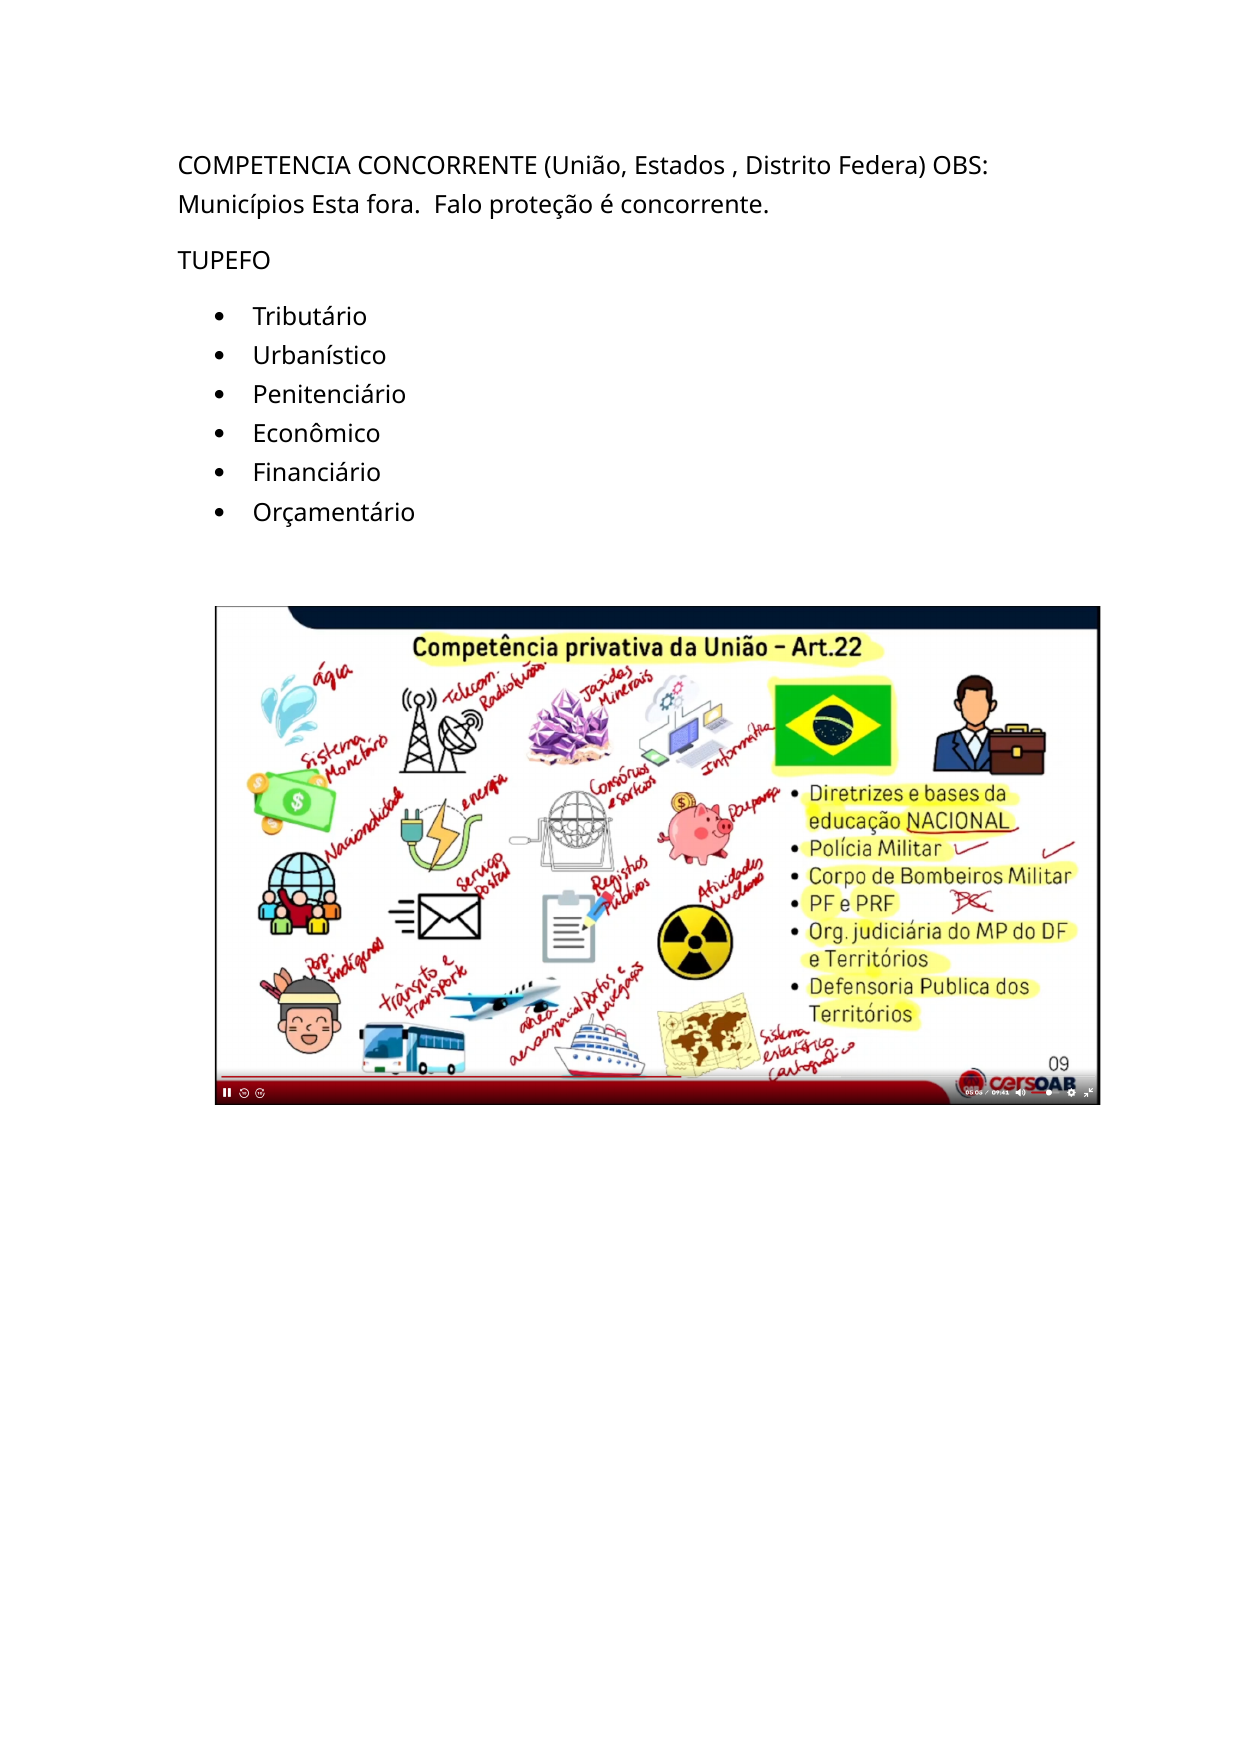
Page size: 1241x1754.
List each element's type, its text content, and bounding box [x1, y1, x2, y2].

list Urbanístico [215, 338, 1063, 372]
picture [214, 606, 1101, 1105]
text COMPETENCIA CONCORRENTE (União, Estados , Distrito Federa) OBS: Municípios Esta fora. Falo proteção é concorrente. [177, 148, 1063, 221]
list Orçamentário [215, 494, 1063, 528]
list Tributário [215, 298, 1063, 332]
list Penitenciário [215, 377, 1063, 411]
text TUPEFO [177, 243, 1063, 277]
list Financiário [215, 455, 1063, 489]
list Econômico [215, 416, 1063, 450]
